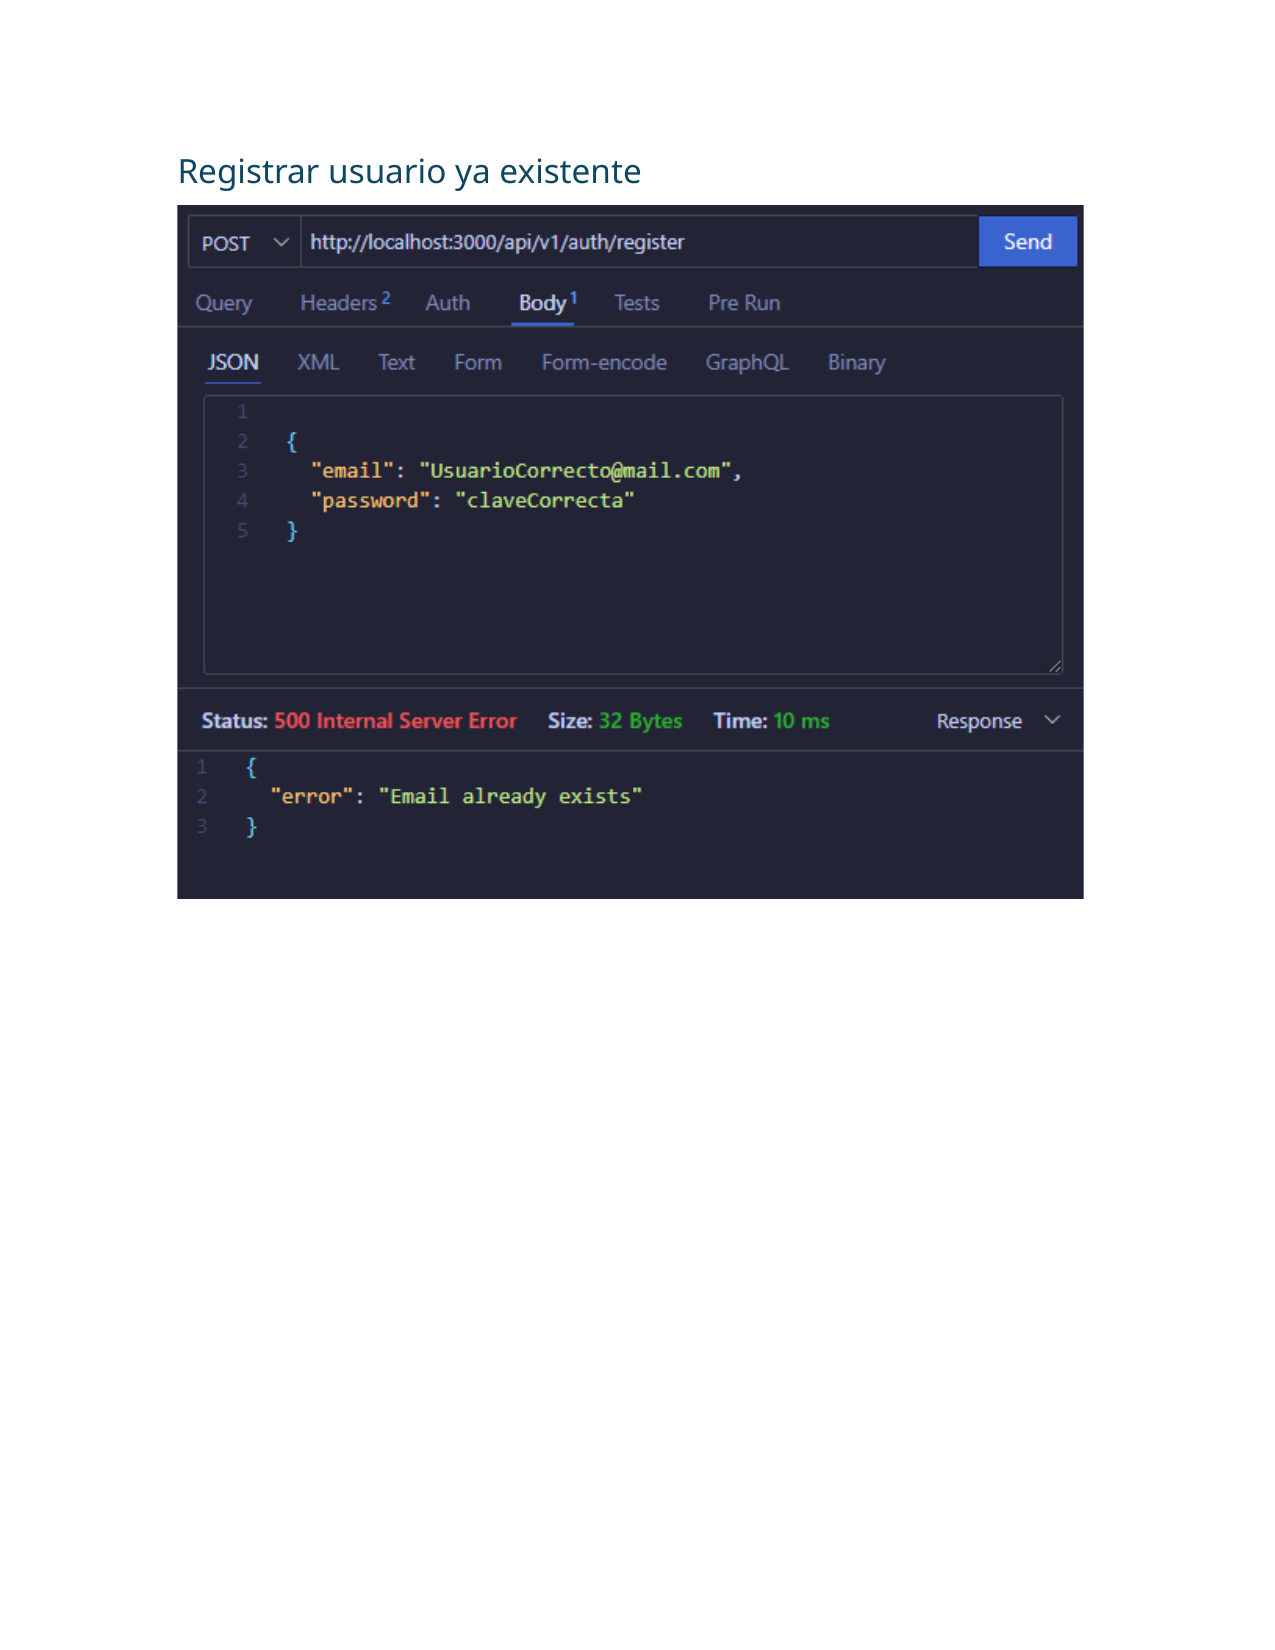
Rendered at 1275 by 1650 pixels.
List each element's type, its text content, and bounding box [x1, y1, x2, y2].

picture [177, 205, 1084, 899]
subtitle Registrar usuario ya existente [177, 148, 1098, 193]
